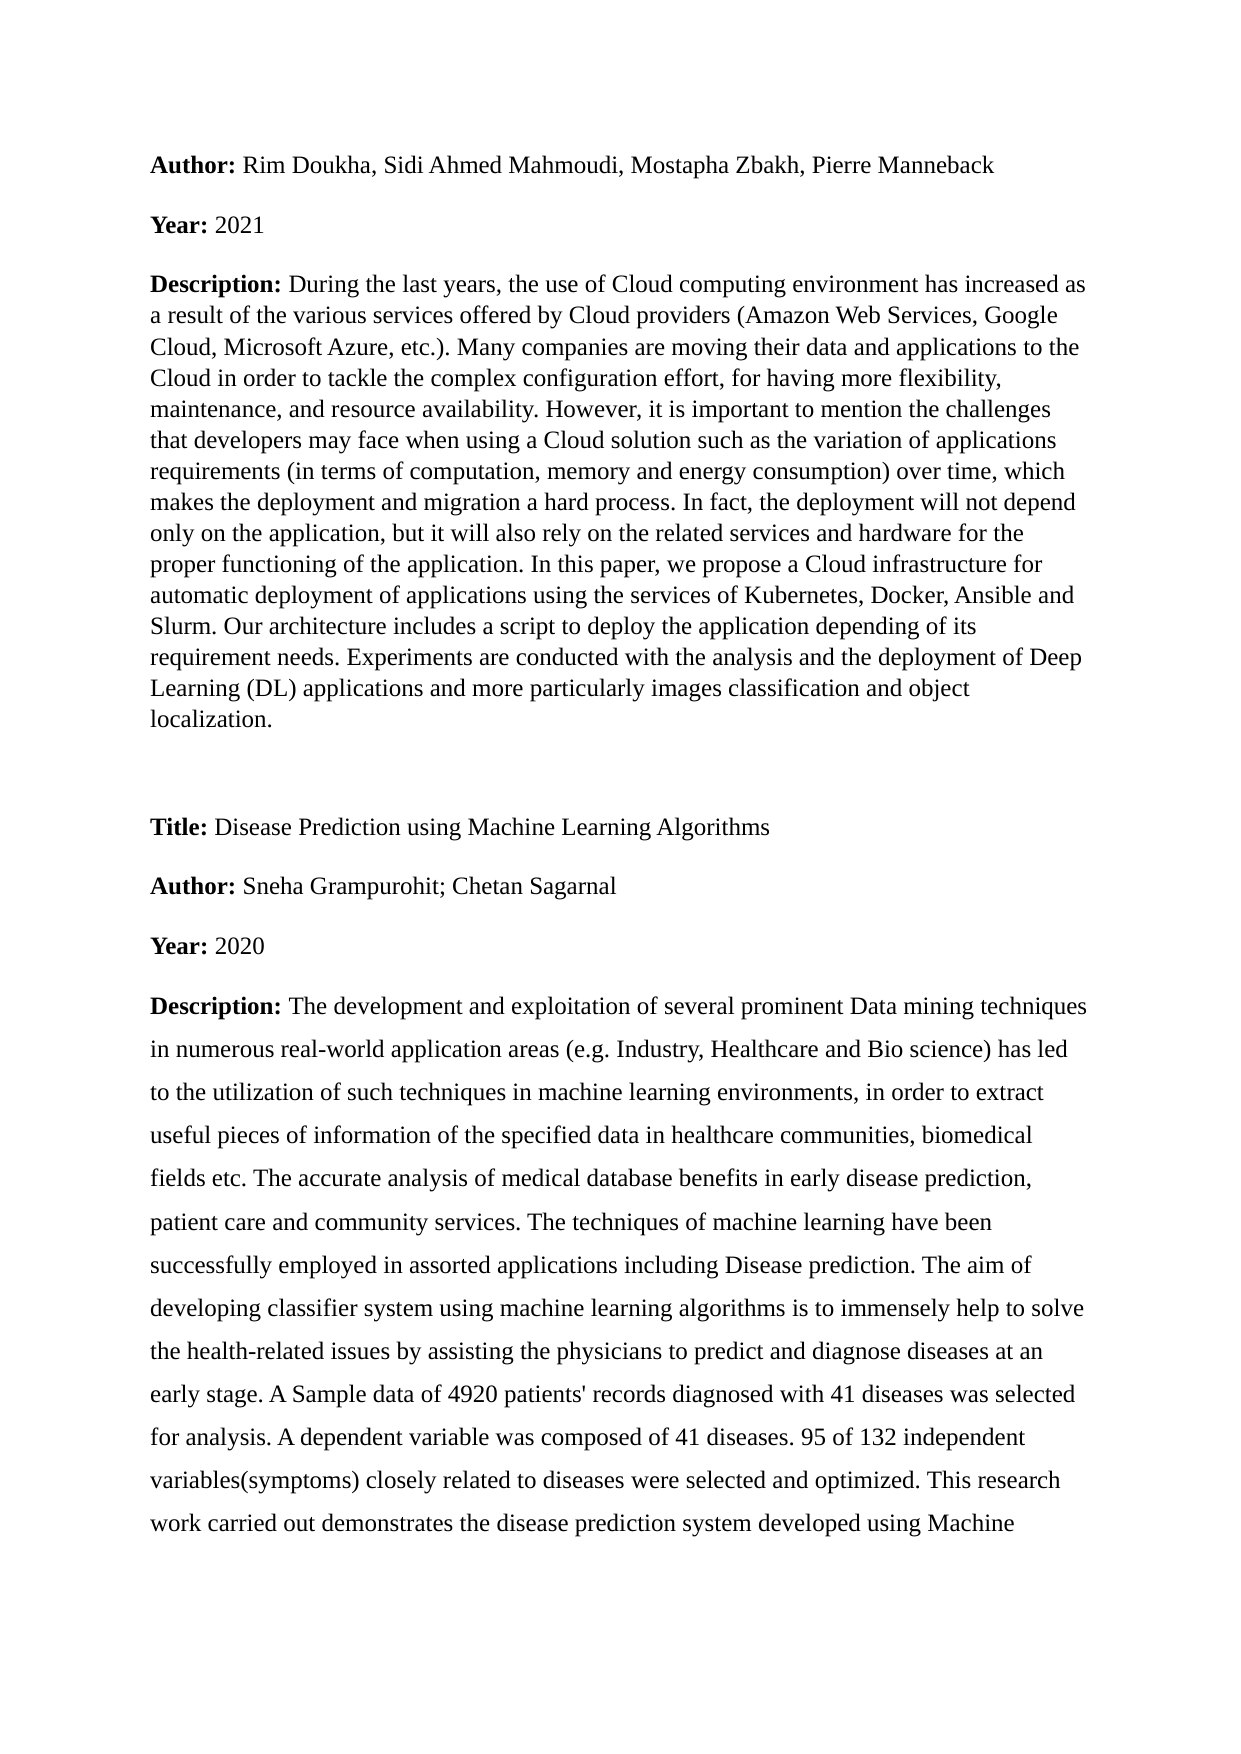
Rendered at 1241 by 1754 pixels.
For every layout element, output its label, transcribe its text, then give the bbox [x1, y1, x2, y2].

text Title: Disease Prediction using Machine Learning Algorithms [150, 812, 1090, 840]
text Author: Sneha Grampurohit; Chetan Sagarnal [150, 871, 1090, 900]
text Year: 2020 [150, 931, 1090, 960]
text Year: 2021 [150, 210, 1090, 238]
text Author: Rim Doukha, Sidi Ahmed Mahmoudi, Mostapha Zbakh, Pierre Manneback [150, 150, 1090, 179]
text Description: During the last years, the use of Cloud computing environment has increased as a result of the various services offered by Cloud providers (Amazon Web Services, Google Cloud, Microsoft Azure, etc.). Many companies are moving their data and applications to the Cloud in order to tackle the complex configuration effort, for having more flexibility, maintenance, and resource availability. However, it is important to mention the challenges that developers may face when using a Cloud solution such as the variation of applications requirements (in terms of computation, memory and energy consumption) over time, which makes the deployment and migration a hard process. In fact, the deployment will not depend only on the application, but it will also rely on the related services and hardware for the proper functioning of the application. In this paper, we propose a Cloud infrastructure for automatic deployment of applications using the services of Kubernetes, Docker, Ansible and Slurm. Our architecture includes a script to deploy the application depending of its requirement needs. Experiments are conducted with the analysis and the deployment of Deep Learning (DL) applications and more particularly images classification and object localization. [150, 269, 1090, 733]
